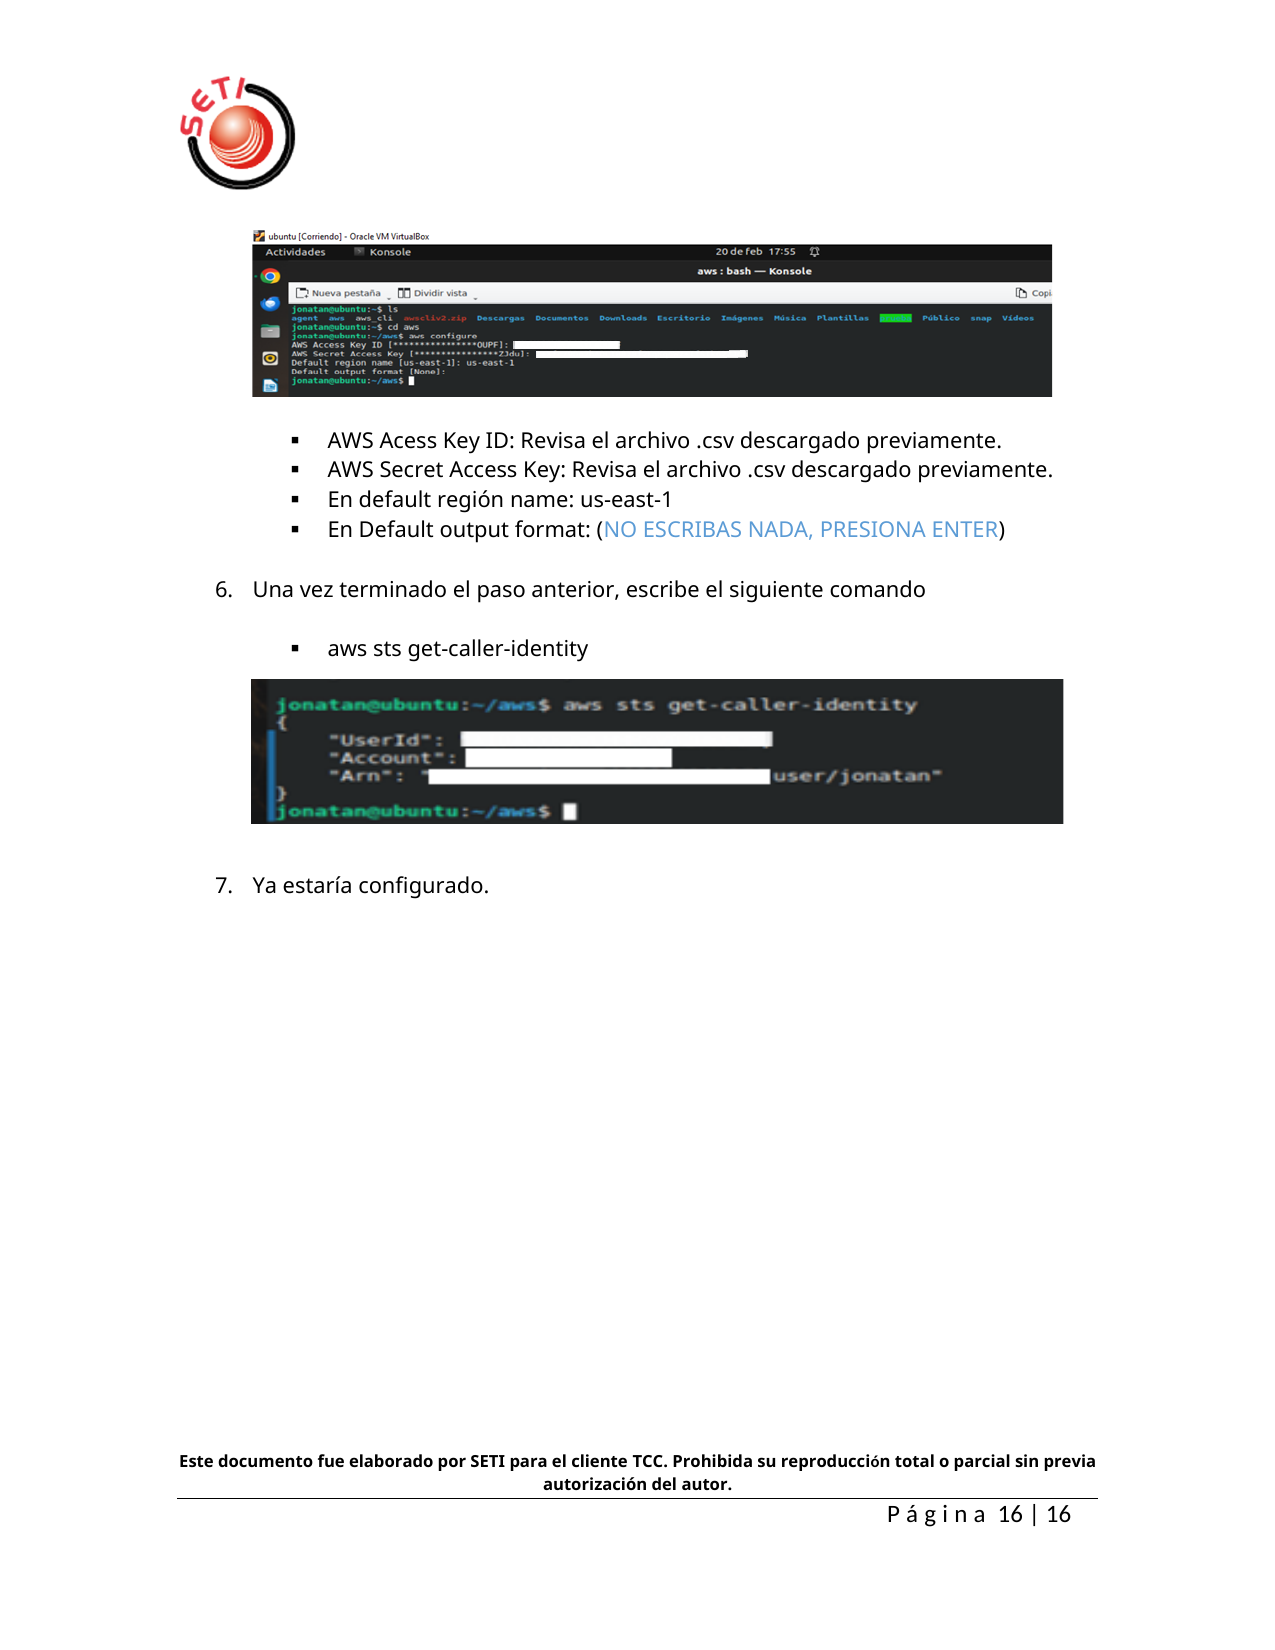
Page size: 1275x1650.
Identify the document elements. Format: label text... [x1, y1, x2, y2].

list En Default output format: (NO ESCRIBAS NADA, PRESIONA ENTER) [290, 514, 1098, 544]
picture [252, 229, 1053, 397]
list AWS Secret Access Key: Revisa el archivo .csv descargado previamente. [290, 454, 1098, 484]
list AWS Acess Key ID: Revisa el archivo .csv descargado previamente. [290, 425, 1098, 454]
list aws sts get-caller-identity [290, 633, 1098, 663]
list En default región name: us-east-1 [290, 484, 1098, 514]
list Una vez terminado el paso anterior, escribe el siguiente comando [215, 574, 1098, 603]
picture [251, 679, 1064, 824]
picture [177, 73, 305, 201]
list Ya estaría configurado. [215, 870, 1098, 900]
